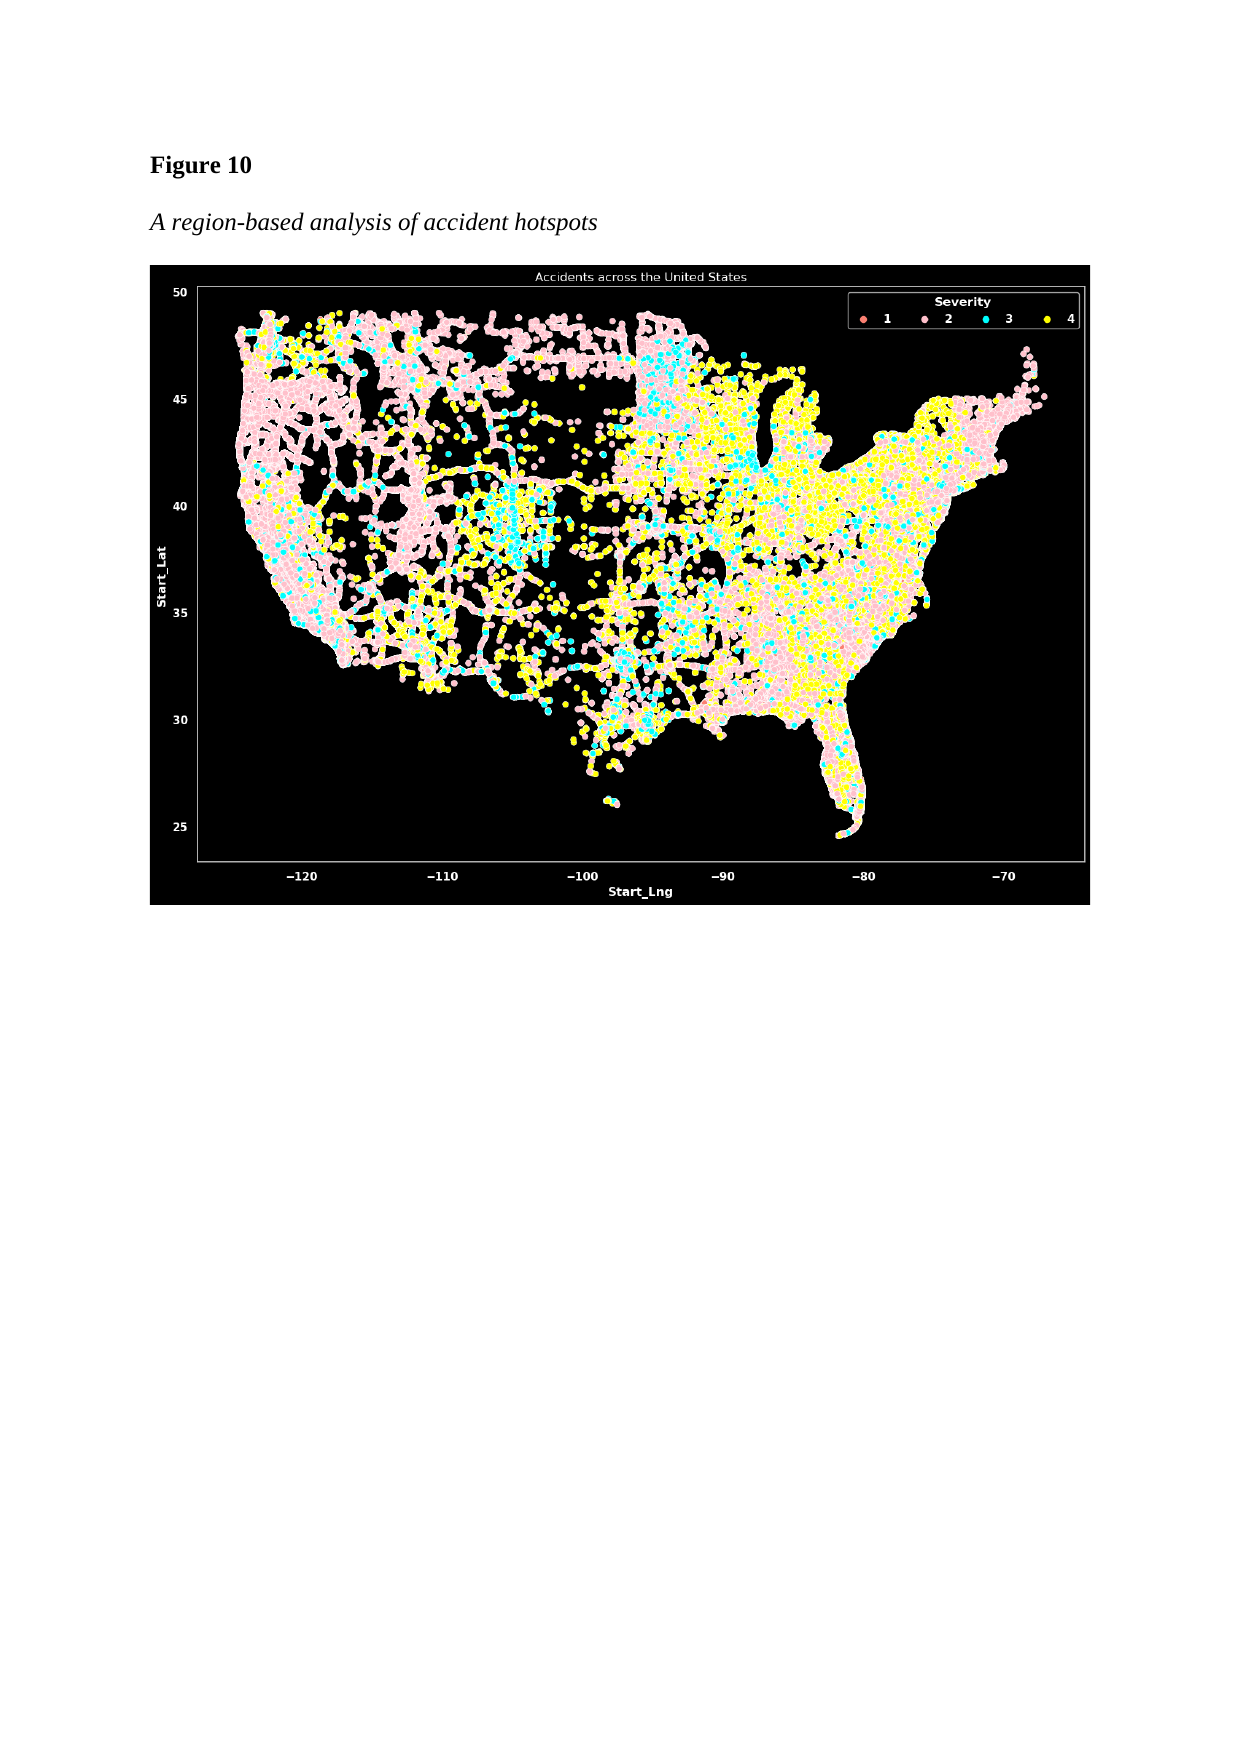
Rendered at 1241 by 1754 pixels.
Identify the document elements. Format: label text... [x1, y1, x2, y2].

text Figure 10 [150, 150, 1090, 179]
picture [149, 265, 1091, 905]
text A region-based analysis of accident hotspots [150, 207, 1090, 236]
